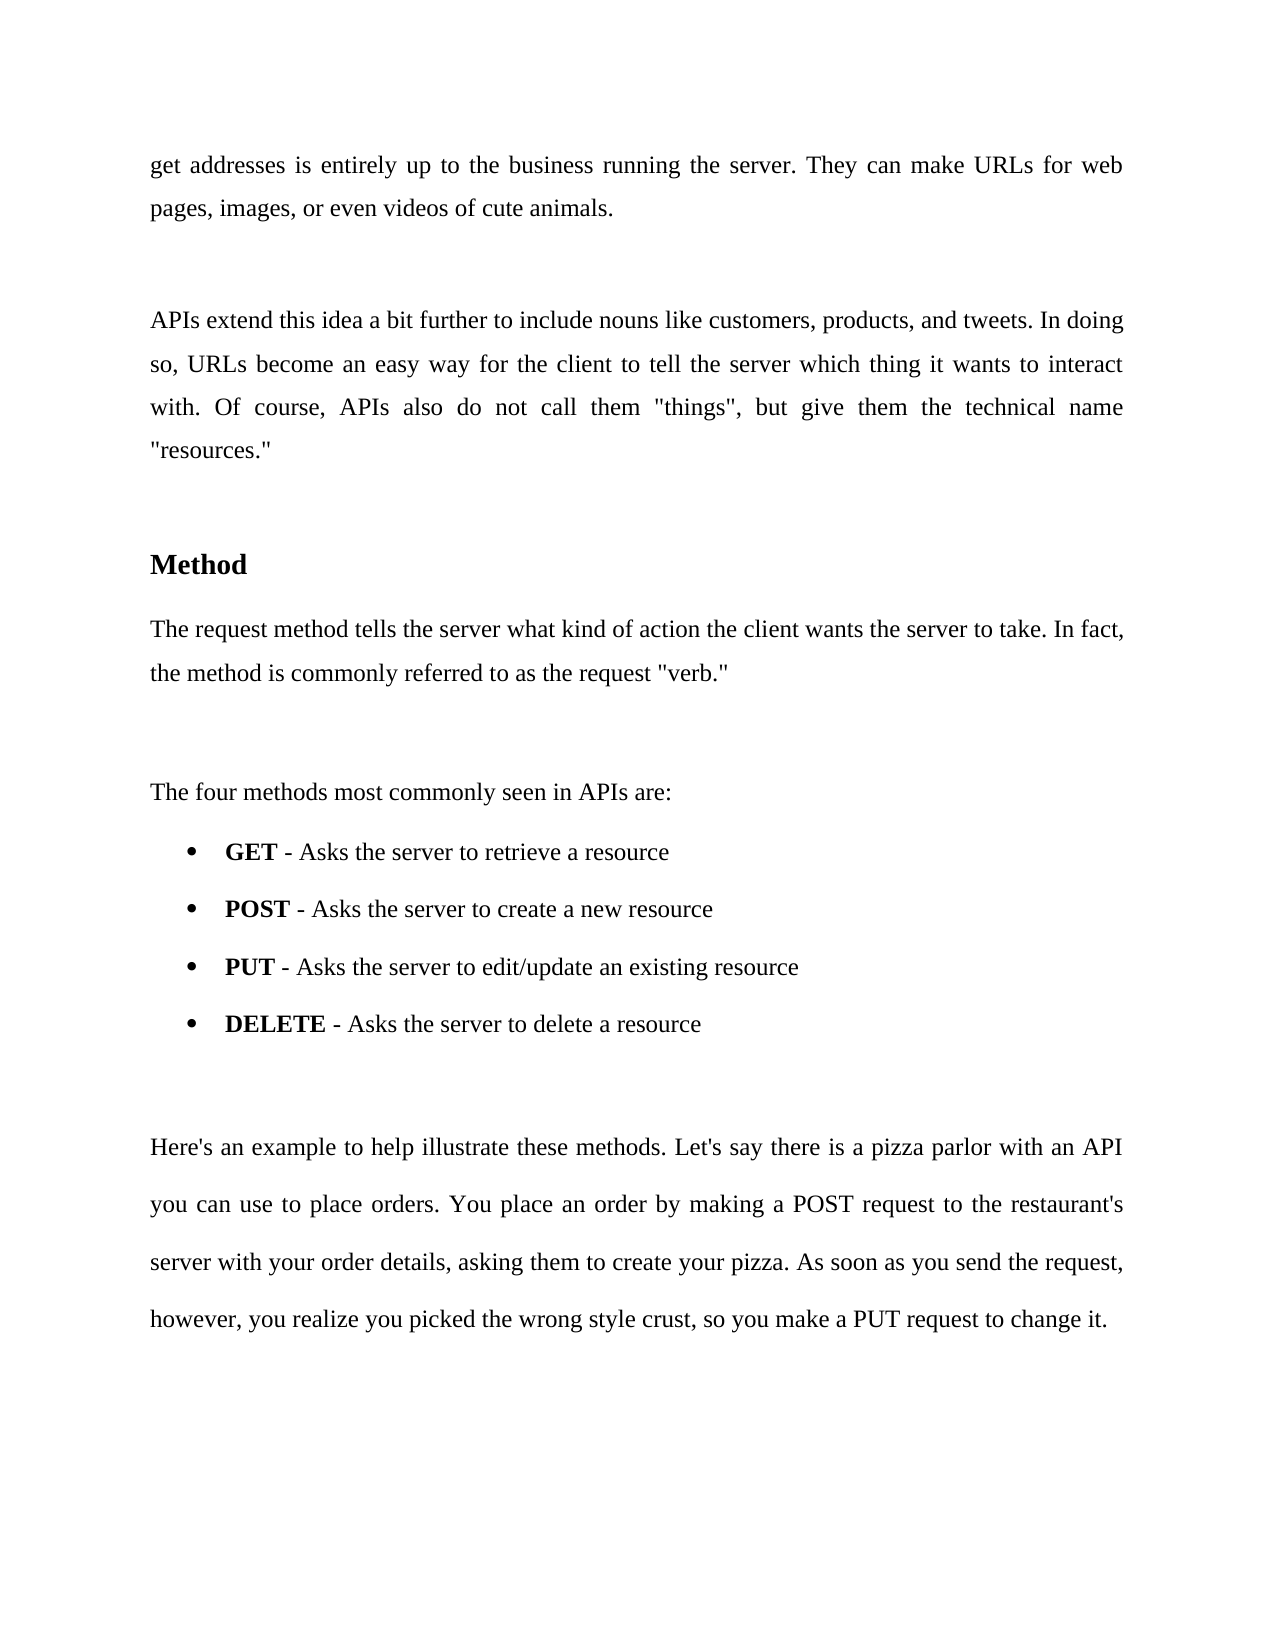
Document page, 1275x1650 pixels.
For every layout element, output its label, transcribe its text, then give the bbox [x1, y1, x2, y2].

list DELETE - Asks the server to delete a resource [187, 1009, 1125, 1038]
text APIs extend this idea a bit further to include nouns like customers, products, and tweets. In doing so, URLs become an easy way for the client to tell the server which thing it wants to interact with. Of course, APIs also do not call them "things", but give them the technical name "resources." [150, 306, 1125, 464]
list POST - Asks the server to create a new resource [187, 894, 1125, 923]
text Method [150, 547, 1125, 581]
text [150, 150, 1125, 222]
text Here's an example to help illustrate these methods. Let's say there is a pizza parlor with an API you can use to place orders. You place an order by making a POST request to the restaurant's server with your order details, asking them to create your pizza. As soon as you send the request, however, you realize you picked the wrong style crust, so you make a PUT request to change it. [150, 1132, 1125, 1333]
text The four methods most commonly seen in APIs are: [150, 777, 1125, 806]
list GET - Asks the server to retrieve a resource [187, 837, 1125, 866]
list PUT - Asks the server to edit/update an existing resource [187, 952, 1125, 981]
text The request method tells the server what kind of action the client wants the server to take. In fact, the method is commonly referred to as the request "verb." [150, 614, 1125, 686]
